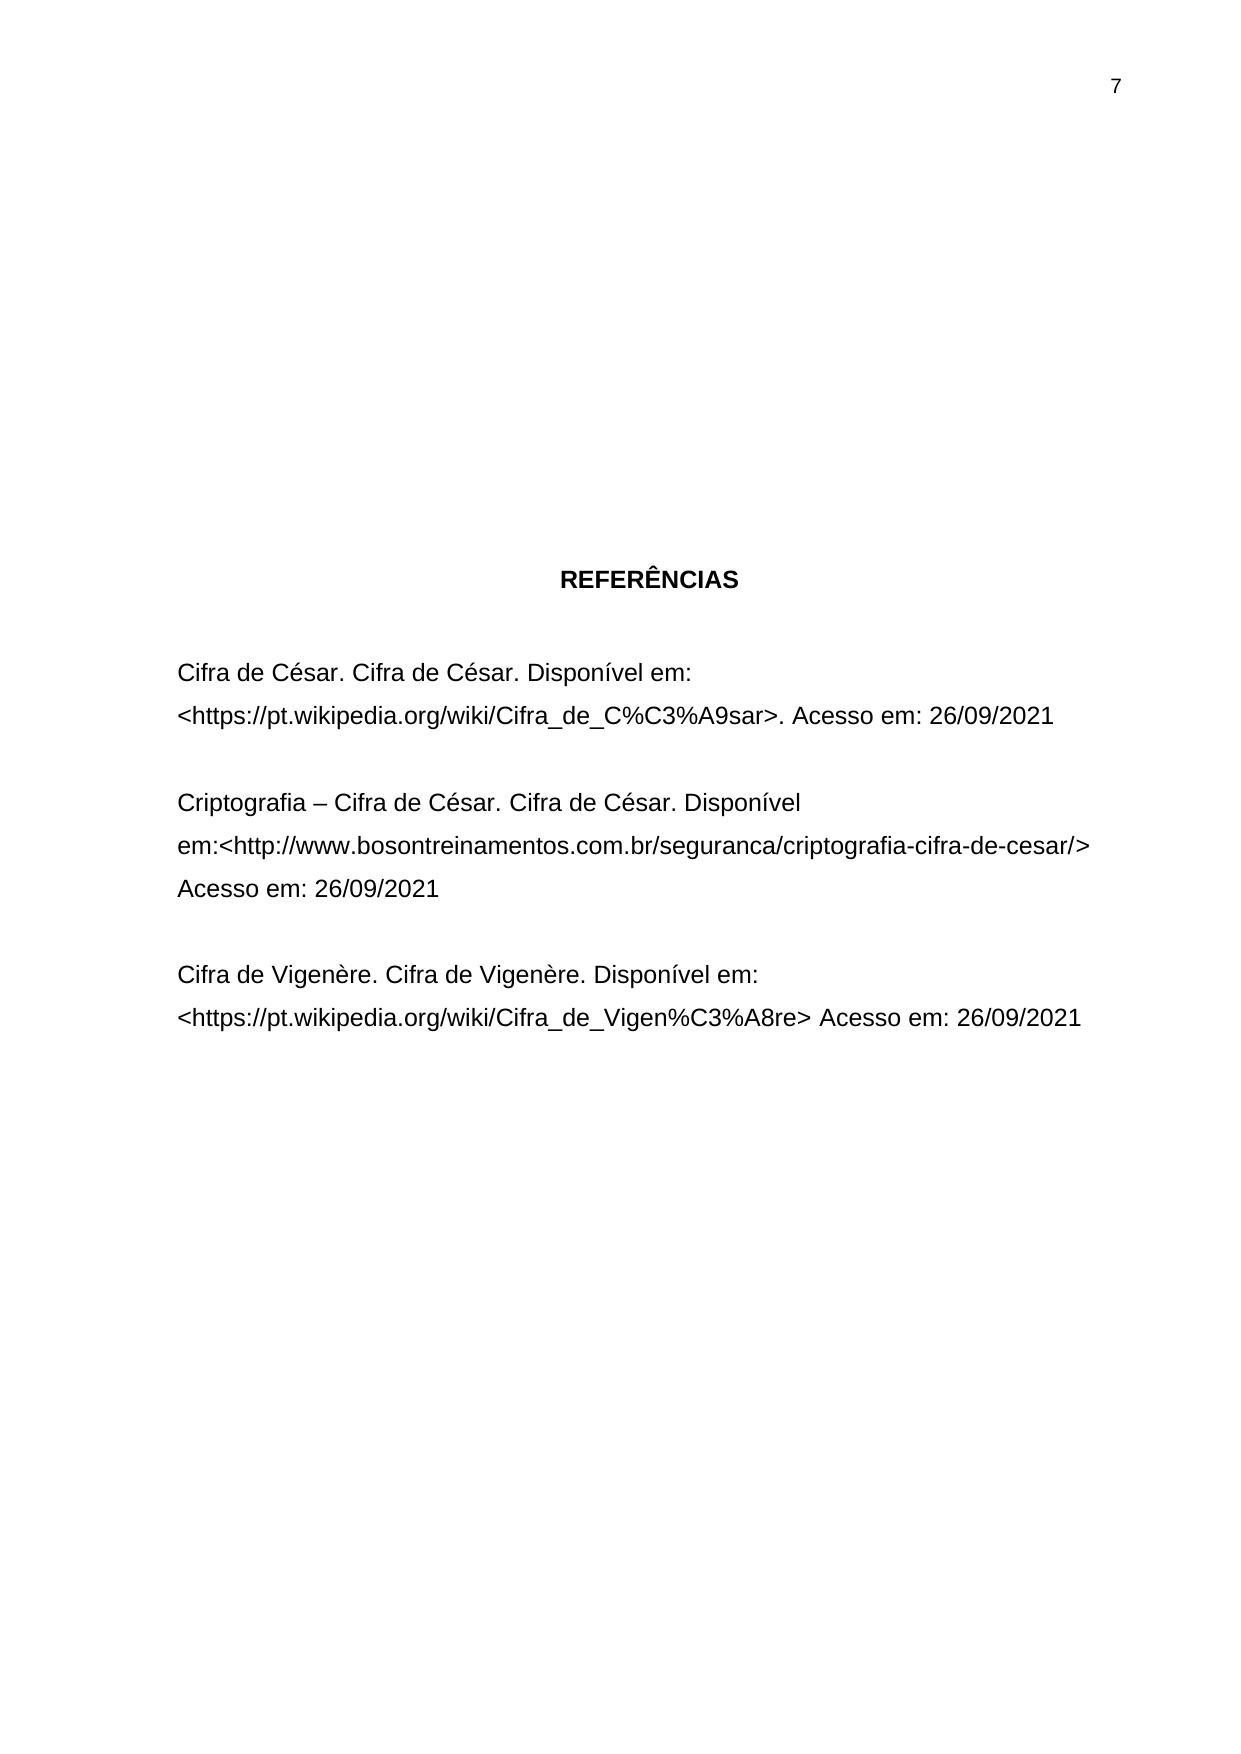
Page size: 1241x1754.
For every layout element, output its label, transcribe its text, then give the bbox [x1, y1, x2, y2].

text REFERÊNCIAS [177, 565, 1122, 594]
text Cifra de César. Cifra de César. Disponível em: <https://pt.wikipedia.org/wiki/Cifra_de_C%C3%A9sar>. Acesso em: 26/09/2021 [177, 658, 1122, 730]
text Cifra de Vigenère. Cifra de Vigenère. Disponível em: <https://pt.wikipedia.org/wiki/Cifra_de_Vigen%C3%A8re> Acesso em: 26/09/2021 [177, 960, 1122, 1032]
text Criptografia – Cifra de César. Cifra de César. Disponível em:<http://www.bosontreinamentos.com.br/seguranca/criptografia-cifra-de-cesar/> Acesso em: 26/09/2021 [177, 788, 1122, 903]
